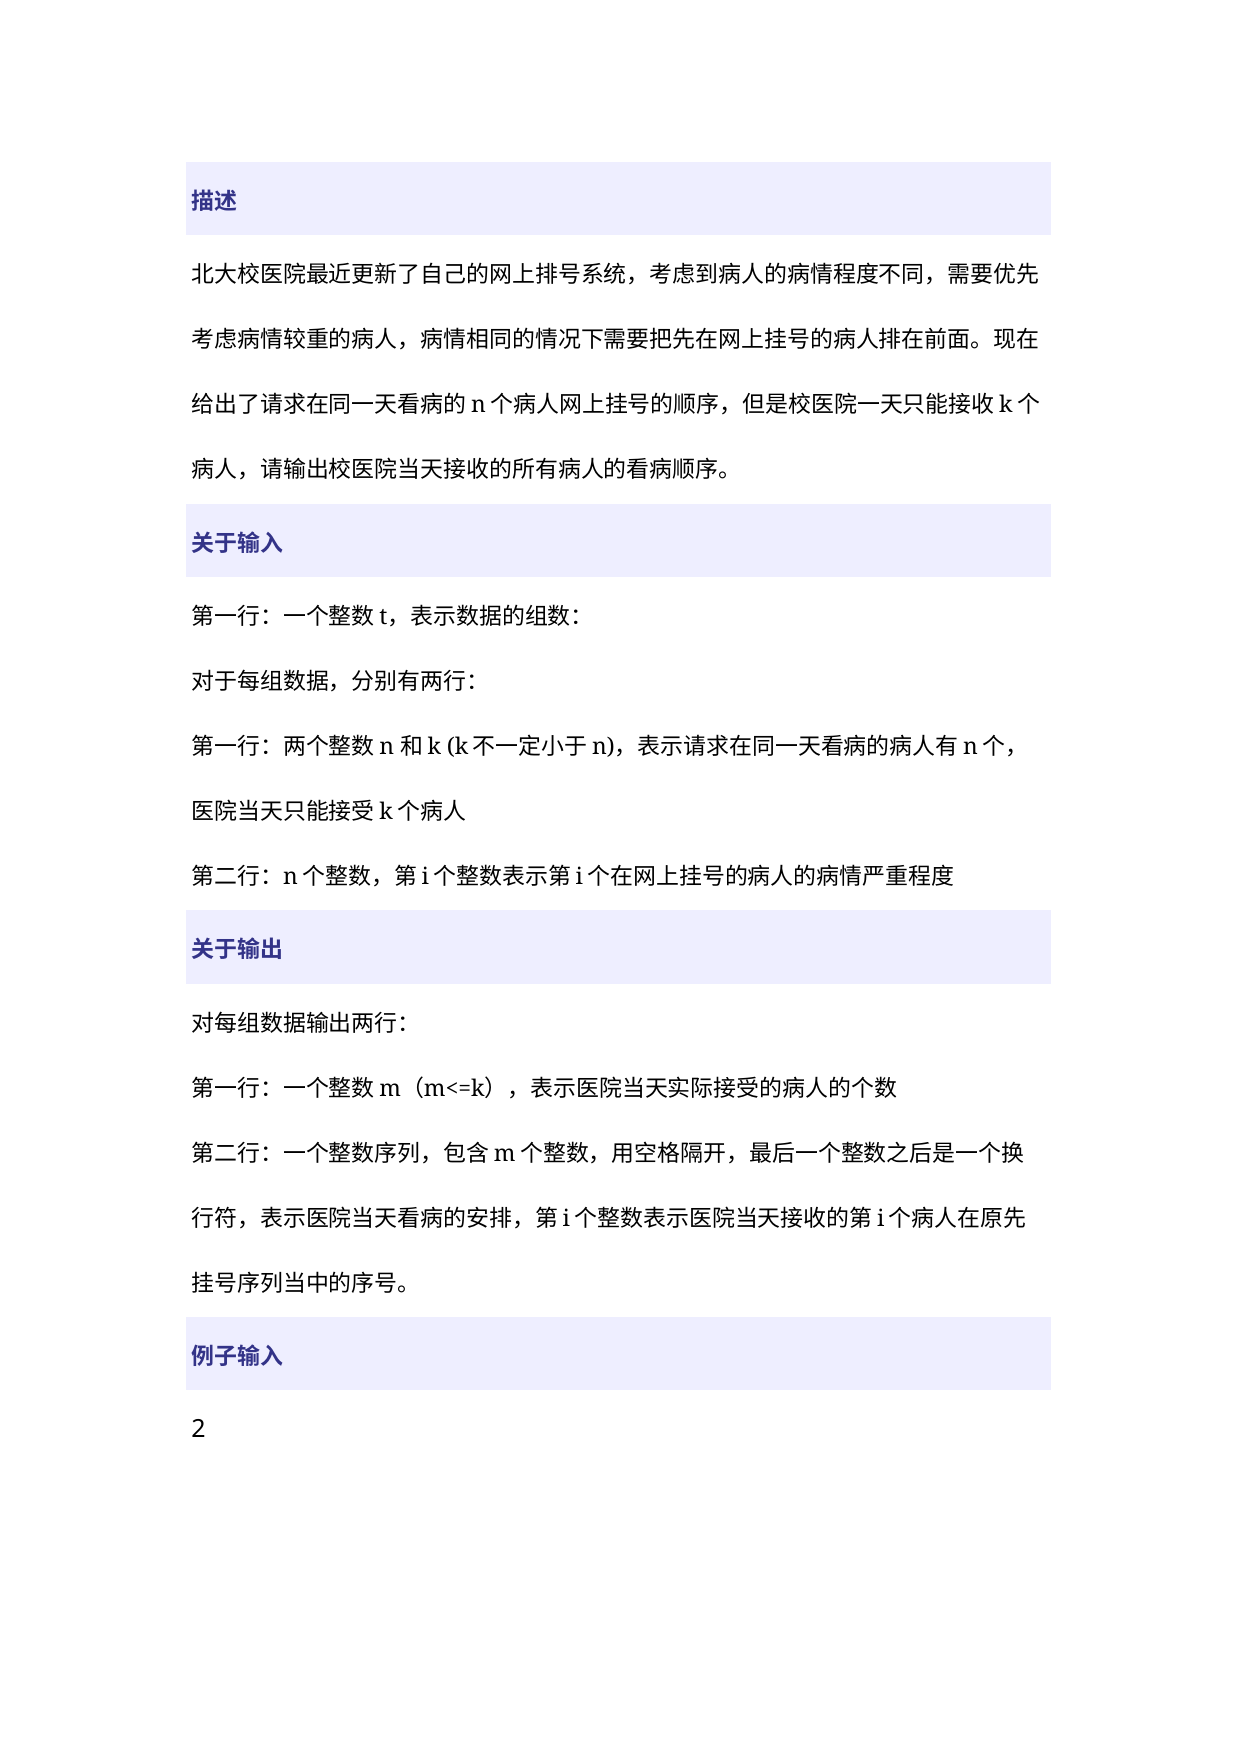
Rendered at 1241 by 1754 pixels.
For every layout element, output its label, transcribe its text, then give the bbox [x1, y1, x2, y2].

table_cell 例子输入 [186, 1317, 1051, 1390]
table_cell 关于输出 [186, 910, 1051, 984]
table_cell 北大校医院最近更新了自己的网上排号系统，考虑到病人的病情程度不同，需要优先考虑病情较重的病人，病情相同的情况下需要把先在网上挂号的病人排在前面。现在给出了请求在同一天看病的n个病人网上挂号的顺序，但是校医院一天只能接收k个病人，请输出校医院当天接收的所有病人的看病顺序。 [186, 235, 1051, 504]
table_cell 对每组数据输出两行： 第一行：一个整数m（m<=k），表示医院当天实际接受的病人的个数 第二行：一个整数序列，包含m个整数，用空格隔开，最后一个整数之后是一个换行符，表示医院当天看病的安排，第i个整数表示医院当天接收的第i个病人在原先挂号序列当中的序号。 [186, 984, 1051, 1317]
table_cell 描述 [186, 162, 1051, 235]
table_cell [186, 1390, 1051, 1529]
table_cell 第一行：一个整数t，表示数据的组数： 对于每组数据，分别有两行： 第一行：两个整数n 和k (k不一定小于n)，表示请求在同一天看病的病人有n个，医院当天只能接受k个病人 第二行：n个整数，第i个整数表示第i个在网上挂号的病人的病情严重程度 [186, 577, 1051, 910]
table_cell 关于输入 [186, 504, 1051, 577]
